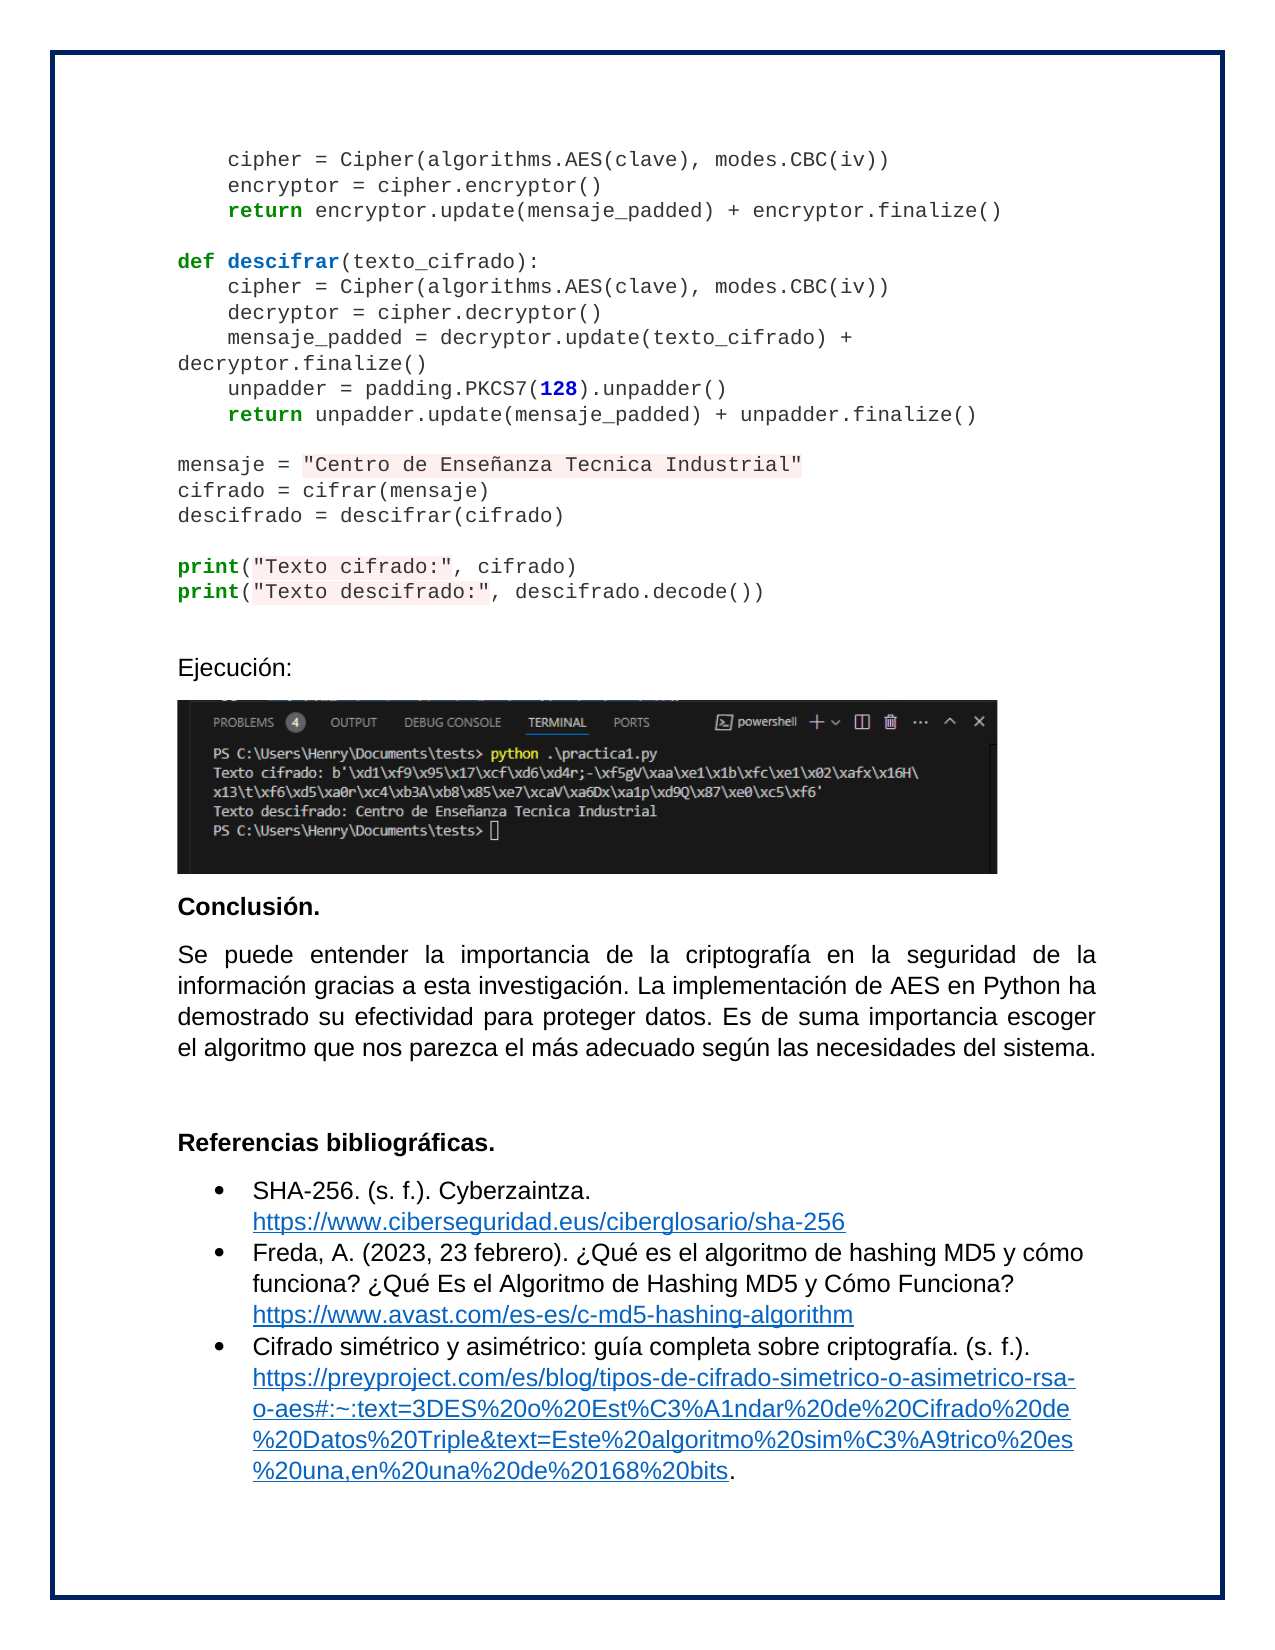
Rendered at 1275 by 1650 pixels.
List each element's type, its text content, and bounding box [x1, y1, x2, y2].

text print("Texto cifrado:", cifrado) [177, 554, 1098, 580]
text Se puede entender la importancia de la criptografía en la seguridad de la información gracias a esta investigación. La implementación de AES en Python ha demostrado su efectividad para proteger datos. Es de suma importancia escoger el algoritmo que nos parezca el más adecuado según las necesidades del sistema. [177, 940, 1098, 1062]
picture [177, 700, 998, 874]
text Conclusión. [177, 892, 1098, 921]
text def descifrar(texto_cifrado): [177, 249, 1098, 275]
text decryptor = cipher.decryptor() [177, 300, 1098, 326]
text mensaje = "Centro de Enseñanza Tecnica Industrial" [177, 453, 1098, 478]
text Referencias bibliográficas. [177, 1128, 1098, 1157]
text mensaje_padded = decryptor.update(texto_cifrado) + decryptor.finalize() [177, 326, 1098, 376]
list Cifrado simétrico y asimétrico: guía completa sobre criptografía. (s. f.). https://preyproject.com/es/blog/tipos-de-cifrado-simetrico-o-asimetrico-rsa-o-aes#:~:text=3DES%20o%20Est%C3%A1ndar%20de%20Cifrado%20de%20Datos%20Triple&text=Este%20algoritmo%20sim%C3%A9trico%20es%20una,en%20una%20de%20168%20bits. [215, 1331, 1098, 1484]
text encryptor = cipher.encryptor() [177, 173, 1098, 198]
text return unpadder.update(mensaje_padded) + unpadder.finalize() [177, 402, 1098, 427]
text Ejecución: [177, 653, 1098, 682]
list Freda, A. (2023, 23 febrero). ¿Qué es el algoritmo de hashing MD5 y cómo funciona? ¿Qué Es el Algoritmo de Hashing MD5 y Cómo Funciona? https://www.avast.com/es-es/c-md5-hashing-algorithm [215, 1238, 1098, 1329]
text descifrado = descifrar(cifrado) [177, 503, 1098, 529]
list SHA-256. (s. f.). Cyberzaintza. https://www.ciberseguridad.eus/ciberglosario/sha-256 [215, 1176, 1098, 1236]
text cifrado = cifrar(mensaje) [177, 478, 1098, 503]
text return encryptor.update(mensaje_padded) + encryptor.finalize() [177, 198, 1098, 224]
text print("Texto descifrado:", descifrado.decode()) [177, 580, 1098, 605]
text unpadder = padding.PKCS7(128).unpadder() [177, 376, 1098, 402]
text cipher = Cipher(algorithms.AES(clave), modes.CBC(iv)) [177, 275, 1098, 300]
text cipher = Cipher(algorithms.AES(clave), modes.CBC(iv)) [177, 148, 1098, 173]
